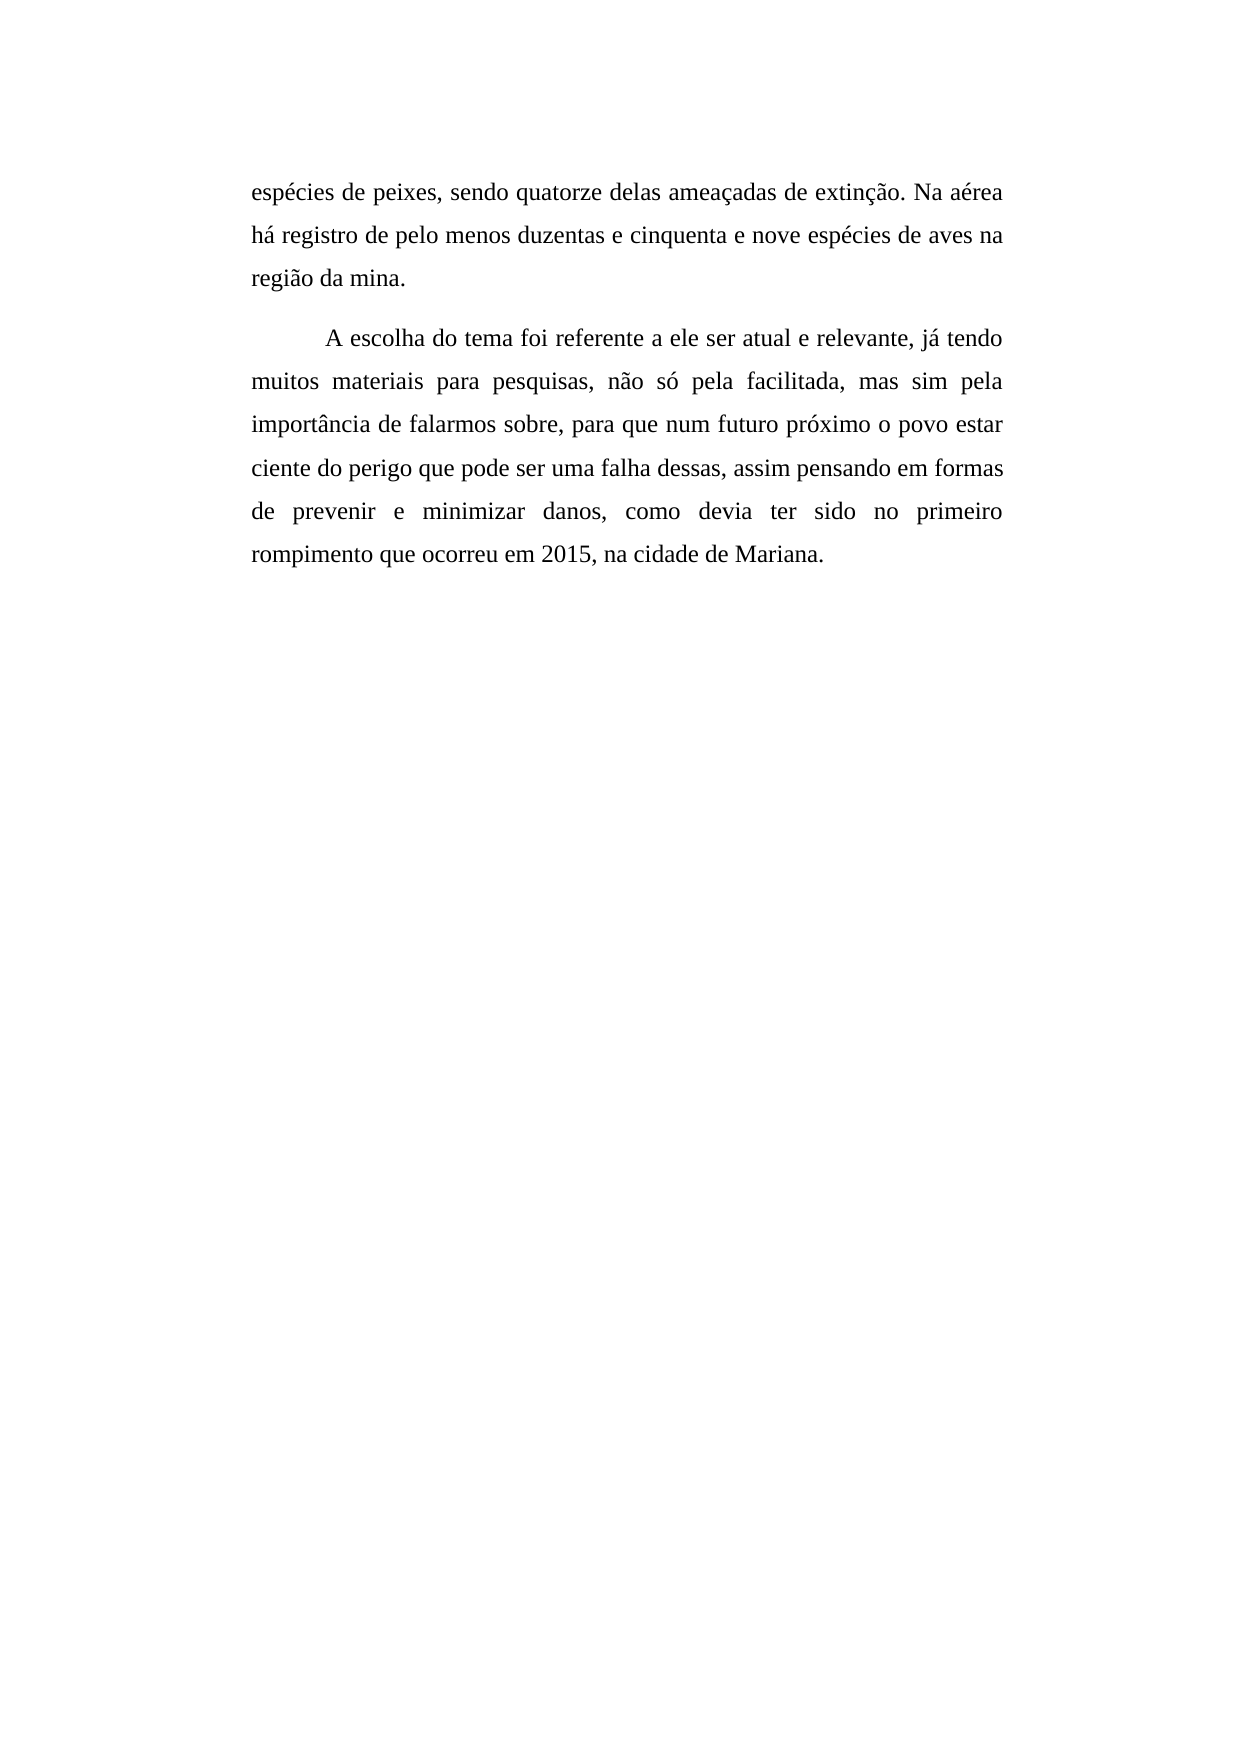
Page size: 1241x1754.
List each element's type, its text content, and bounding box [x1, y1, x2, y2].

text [251, 177, 1004, 292]
text A escolha do tema foi referente a ele ser atual e relevante, já tendo muitos materiais para pesquisas, não só pela facilitada, mas sim pela importância de falarmos sobre, para que num futuro próximo o povo estar ciente do perigo que pode ser uma falha dessas, assim pensando em formas de prevenir e minimizar danos, como devia ter sido no primeiro rompimento que ocorreu em 2015, na cidade de Mariana. [251, 323, 1004, 568]
